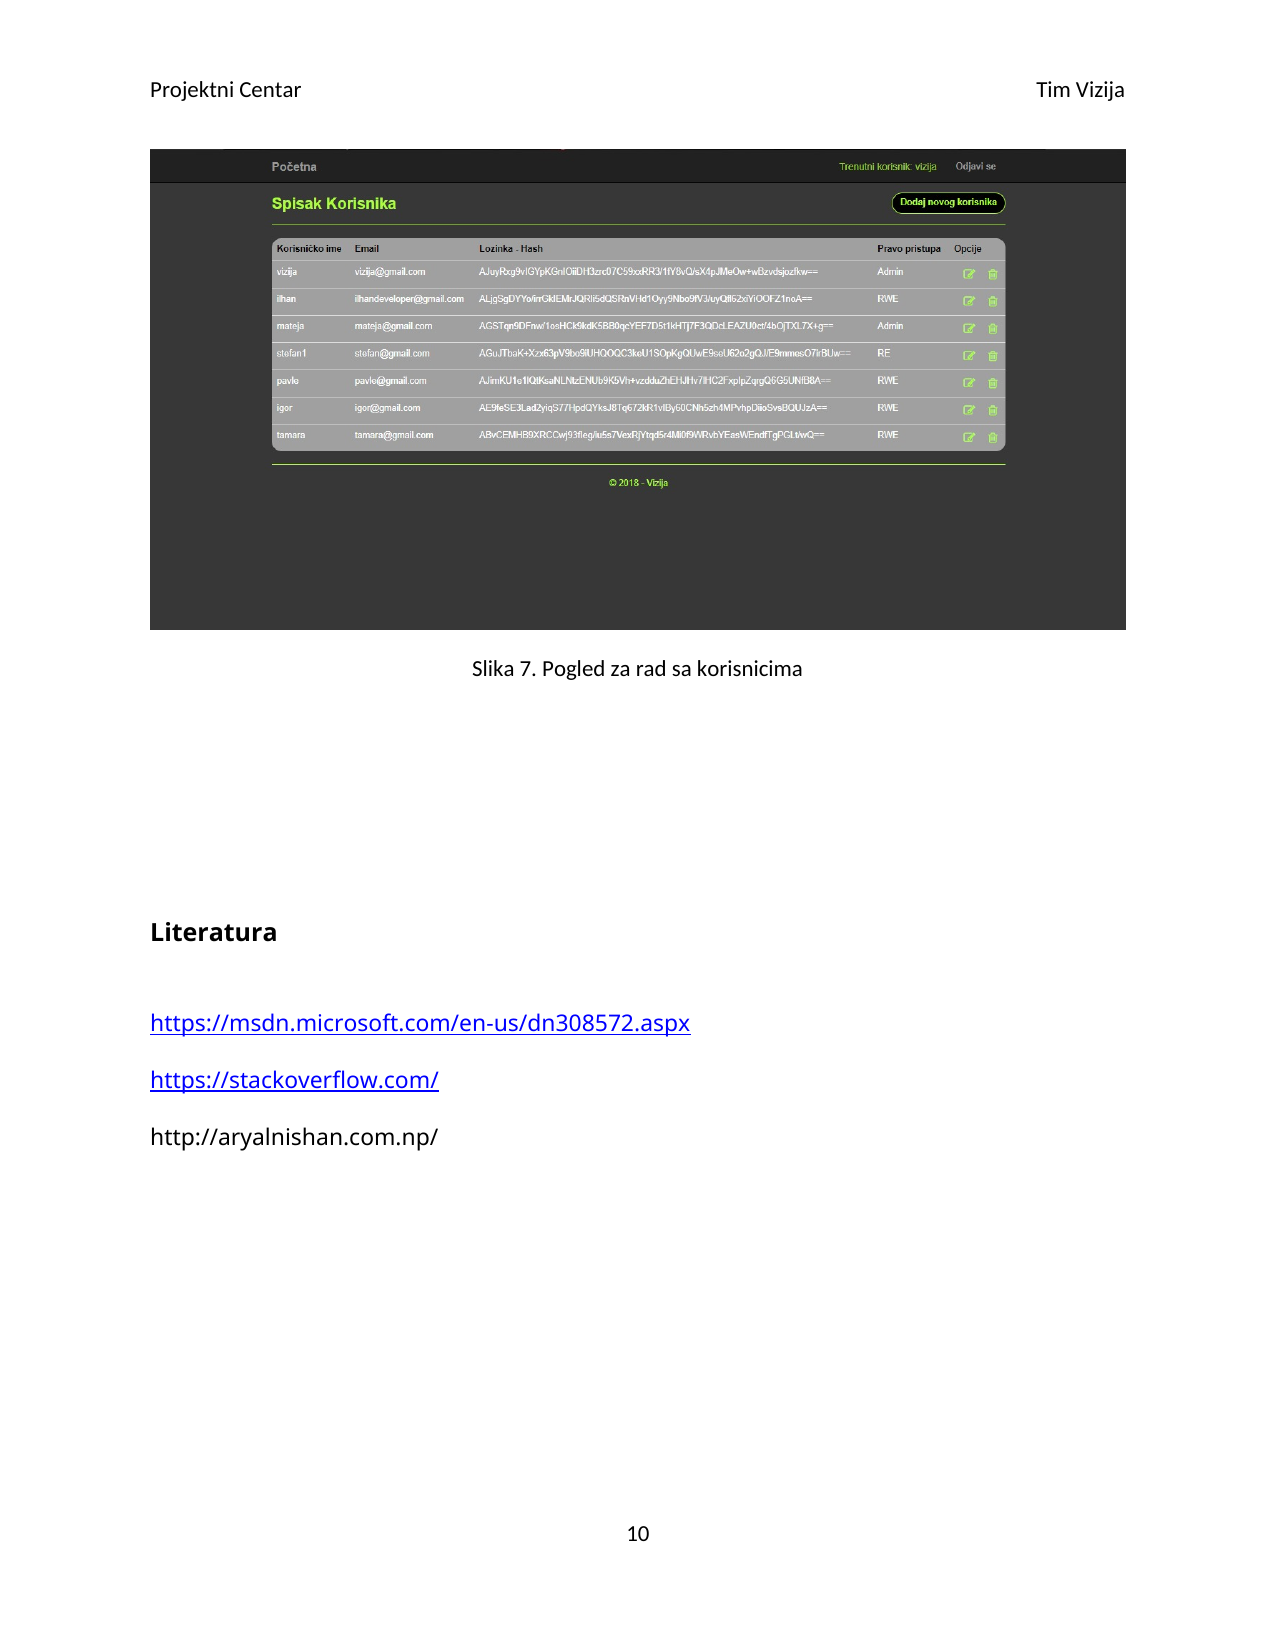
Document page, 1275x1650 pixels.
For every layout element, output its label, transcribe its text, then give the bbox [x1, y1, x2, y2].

picture [150, 149, 1126, 630]
text http://aryalnishan.com.np/ [150, 1121, 1125, 1152]
text https://stackoverflow.com/ [150, 1064, 1125, 1095]
text https://msdn.microsoft.com/en-us/dn308572.aspx [150, 1007, 1125, 1038]
text Slika 7. Pogled za rad sa korisnicima [150, 654, 1125, 682]
subtitle Literatura [150, 915, 1125, 949]
